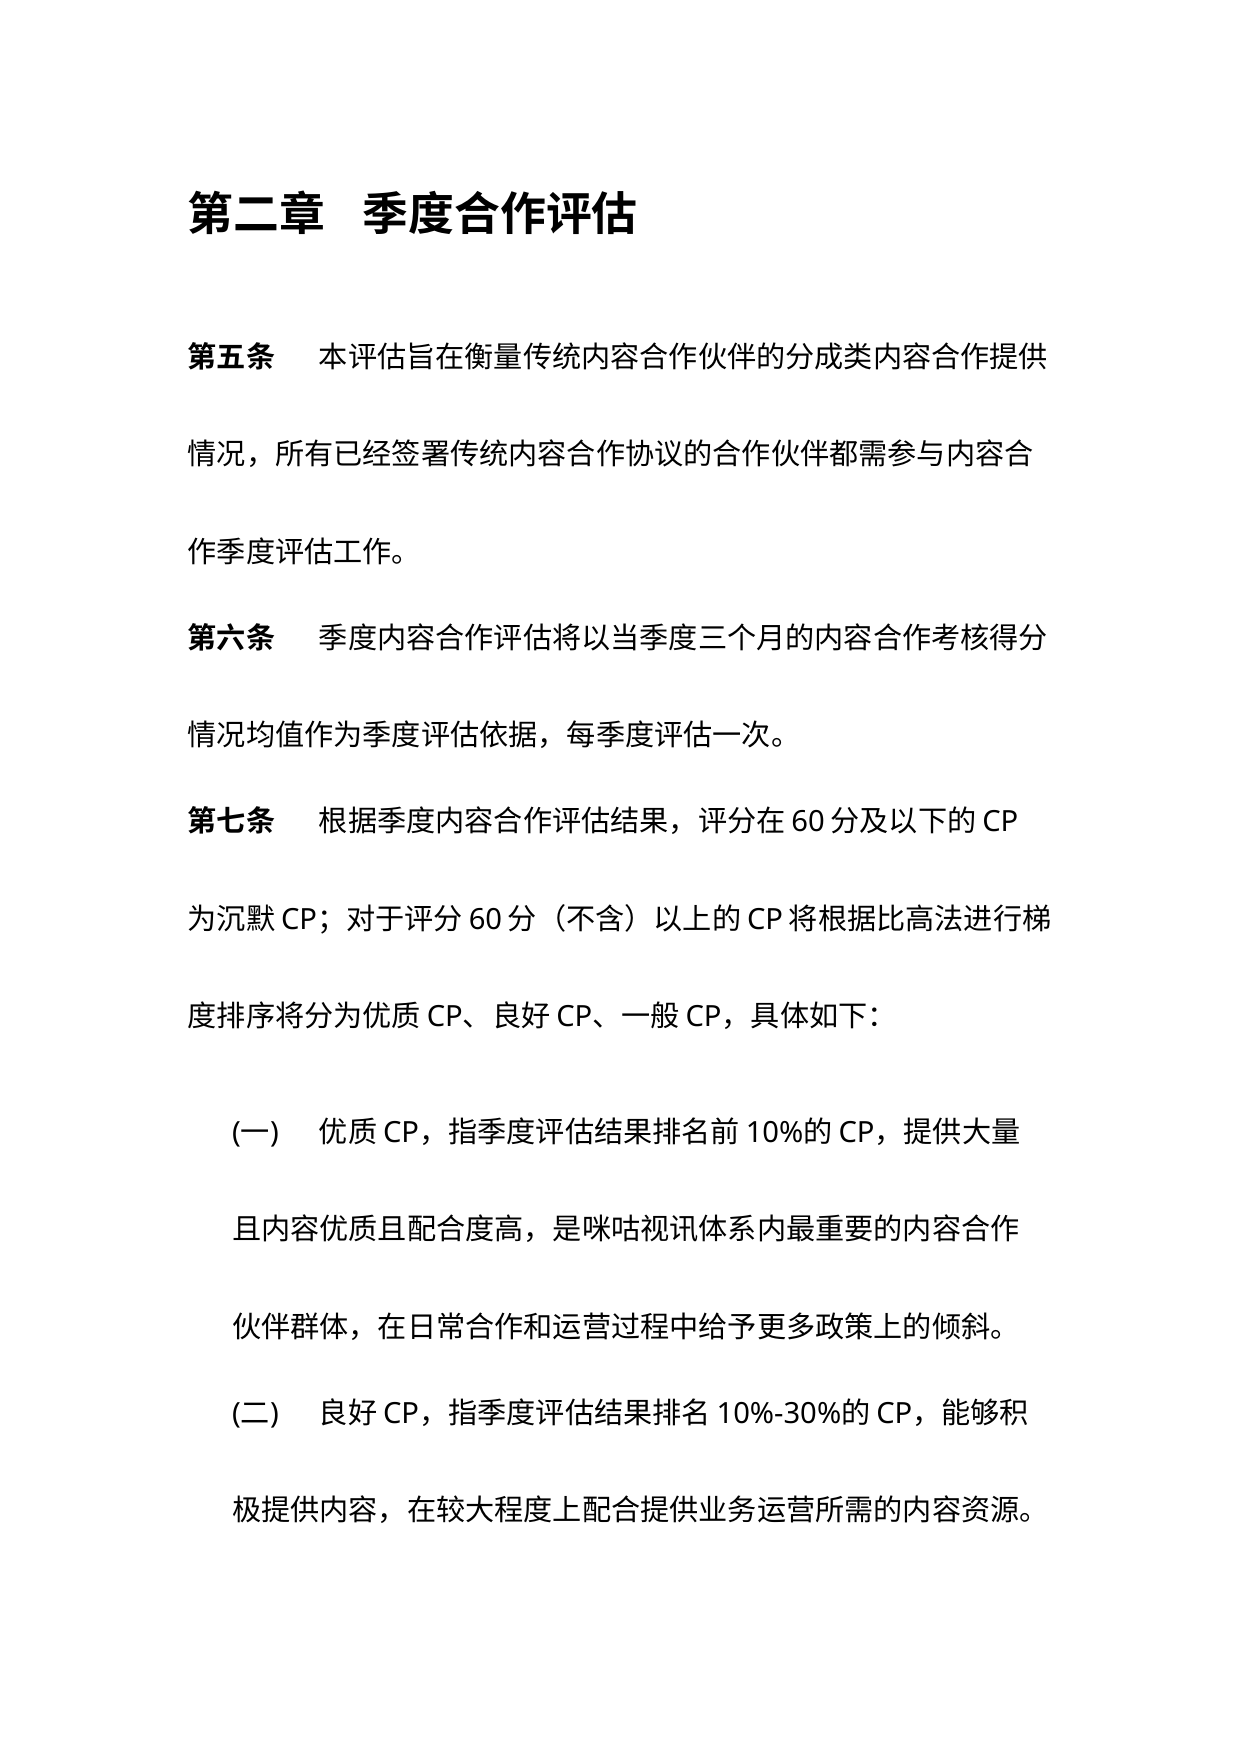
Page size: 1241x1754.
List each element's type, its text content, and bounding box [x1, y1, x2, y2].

list 根据季度内容合作评估结果，评分在60分及以下的CP为沉默CP；对于评分60分（不含）以上的CP将根据比高法进行梯度排序将分为优质CP、良好CP、一般CP，具体如下： [187, 787, 1053, 1047]
list 良好CP，指季度评估结果排名10%-30%的CP，能够积极提供内容，在较大程度上配合提供业务运营所需的内容资源。 [232, 1378, 1031, 1541]
list 季度内容合作评估将以当季度三个月的内容合作考核得分情况均值作为季度评估依据，每季度评估一次。 [187, 603, 1053, 765]
subtitle 季度合作评估 [187, 162, 1053, 259]
list 本评估旨在衡量传统内容合作伙伴的分成类内容合作提供情况，所有已经签署传统内容合作协议的合作伙伴都需参与内容合作季度评估工作。 [187, 322, 1053, 582]
list 优质CP，指季度评估结果排名前10%的CP，提供大量且内容优质且配合度高，是咪咕视讯体系内最重要的内容合作伙伴群体，在日常合作和运营过程中给予更多政策上的倾斜。 [232, 1097, 1031, 1357]
